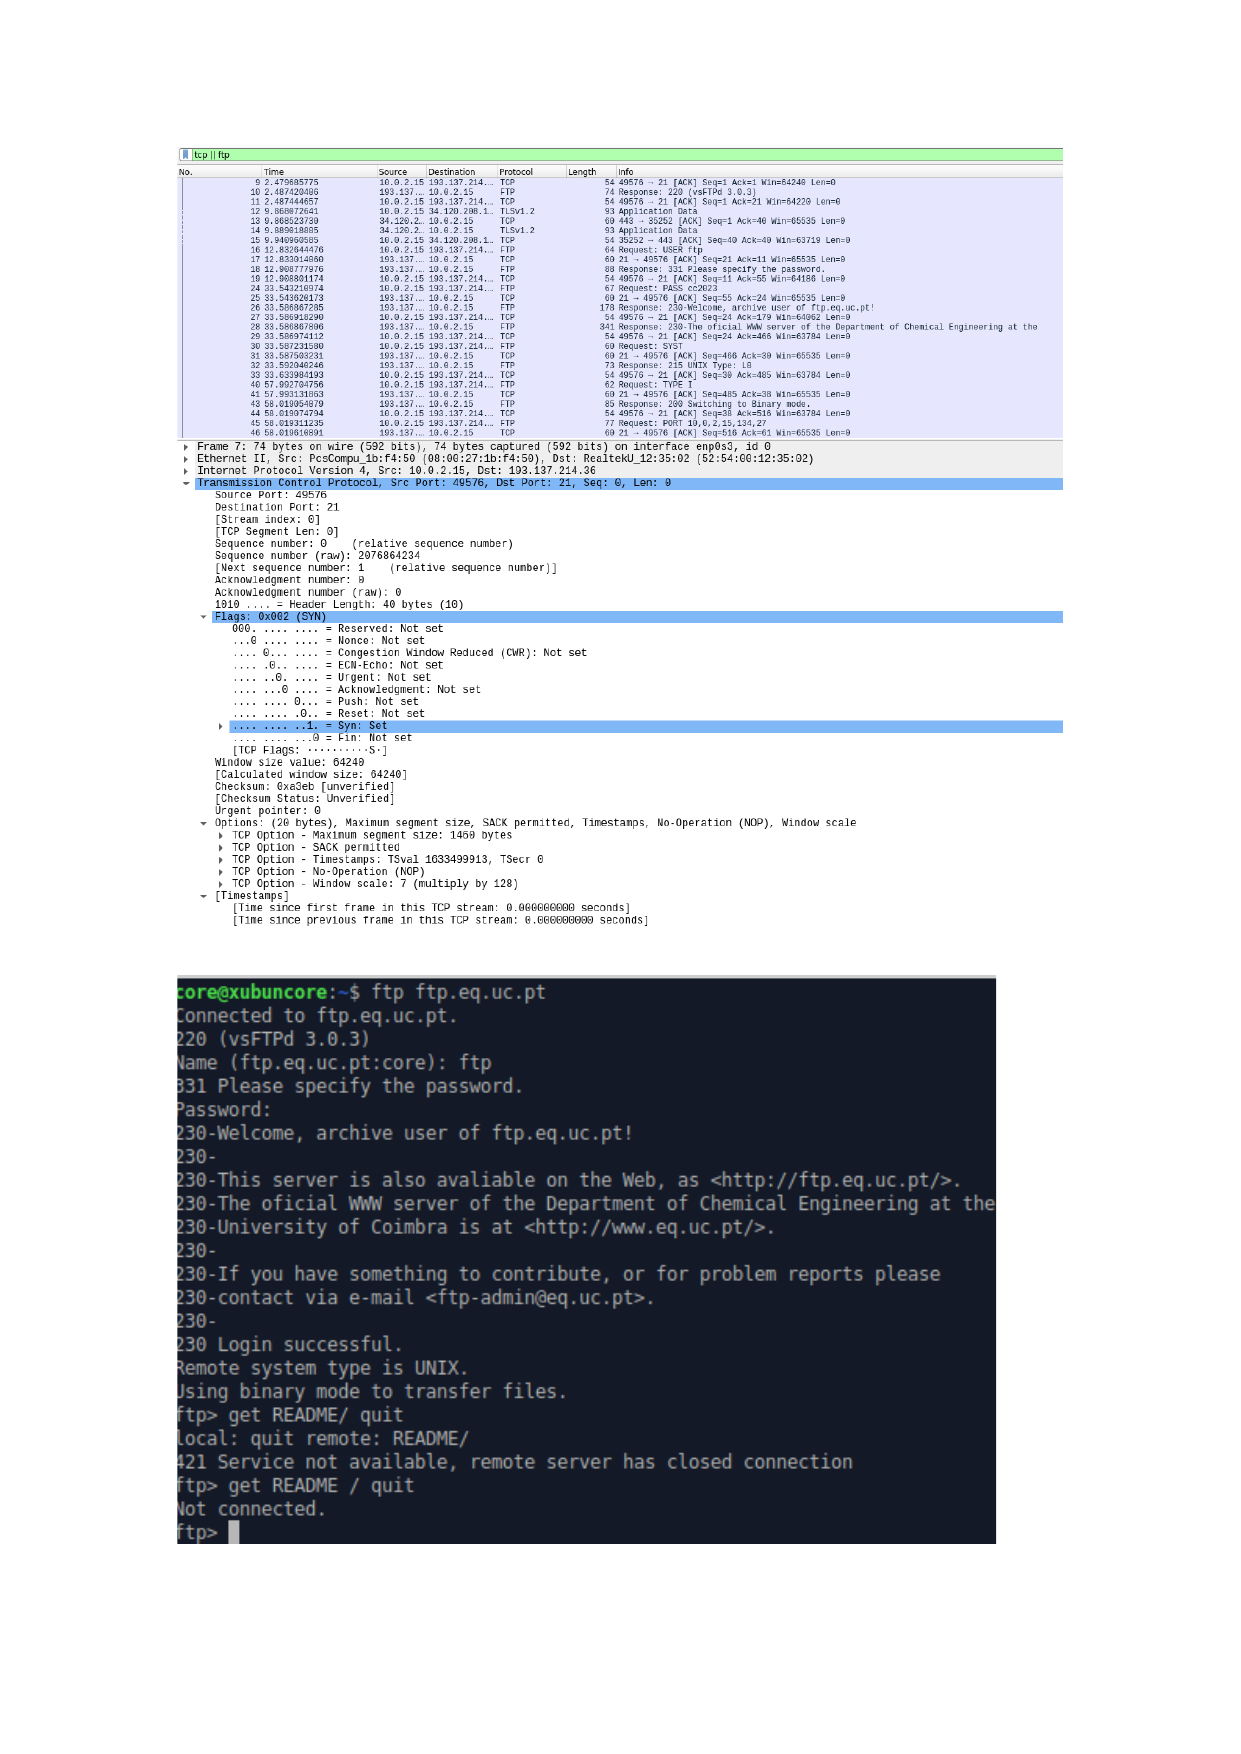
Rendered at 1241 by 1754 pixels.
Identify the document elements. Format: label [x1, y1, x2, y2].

picture [177, 147, 1063, 438]
picture [177, 975, 997, 1544]
picture [177, 439, 1063, 956]
